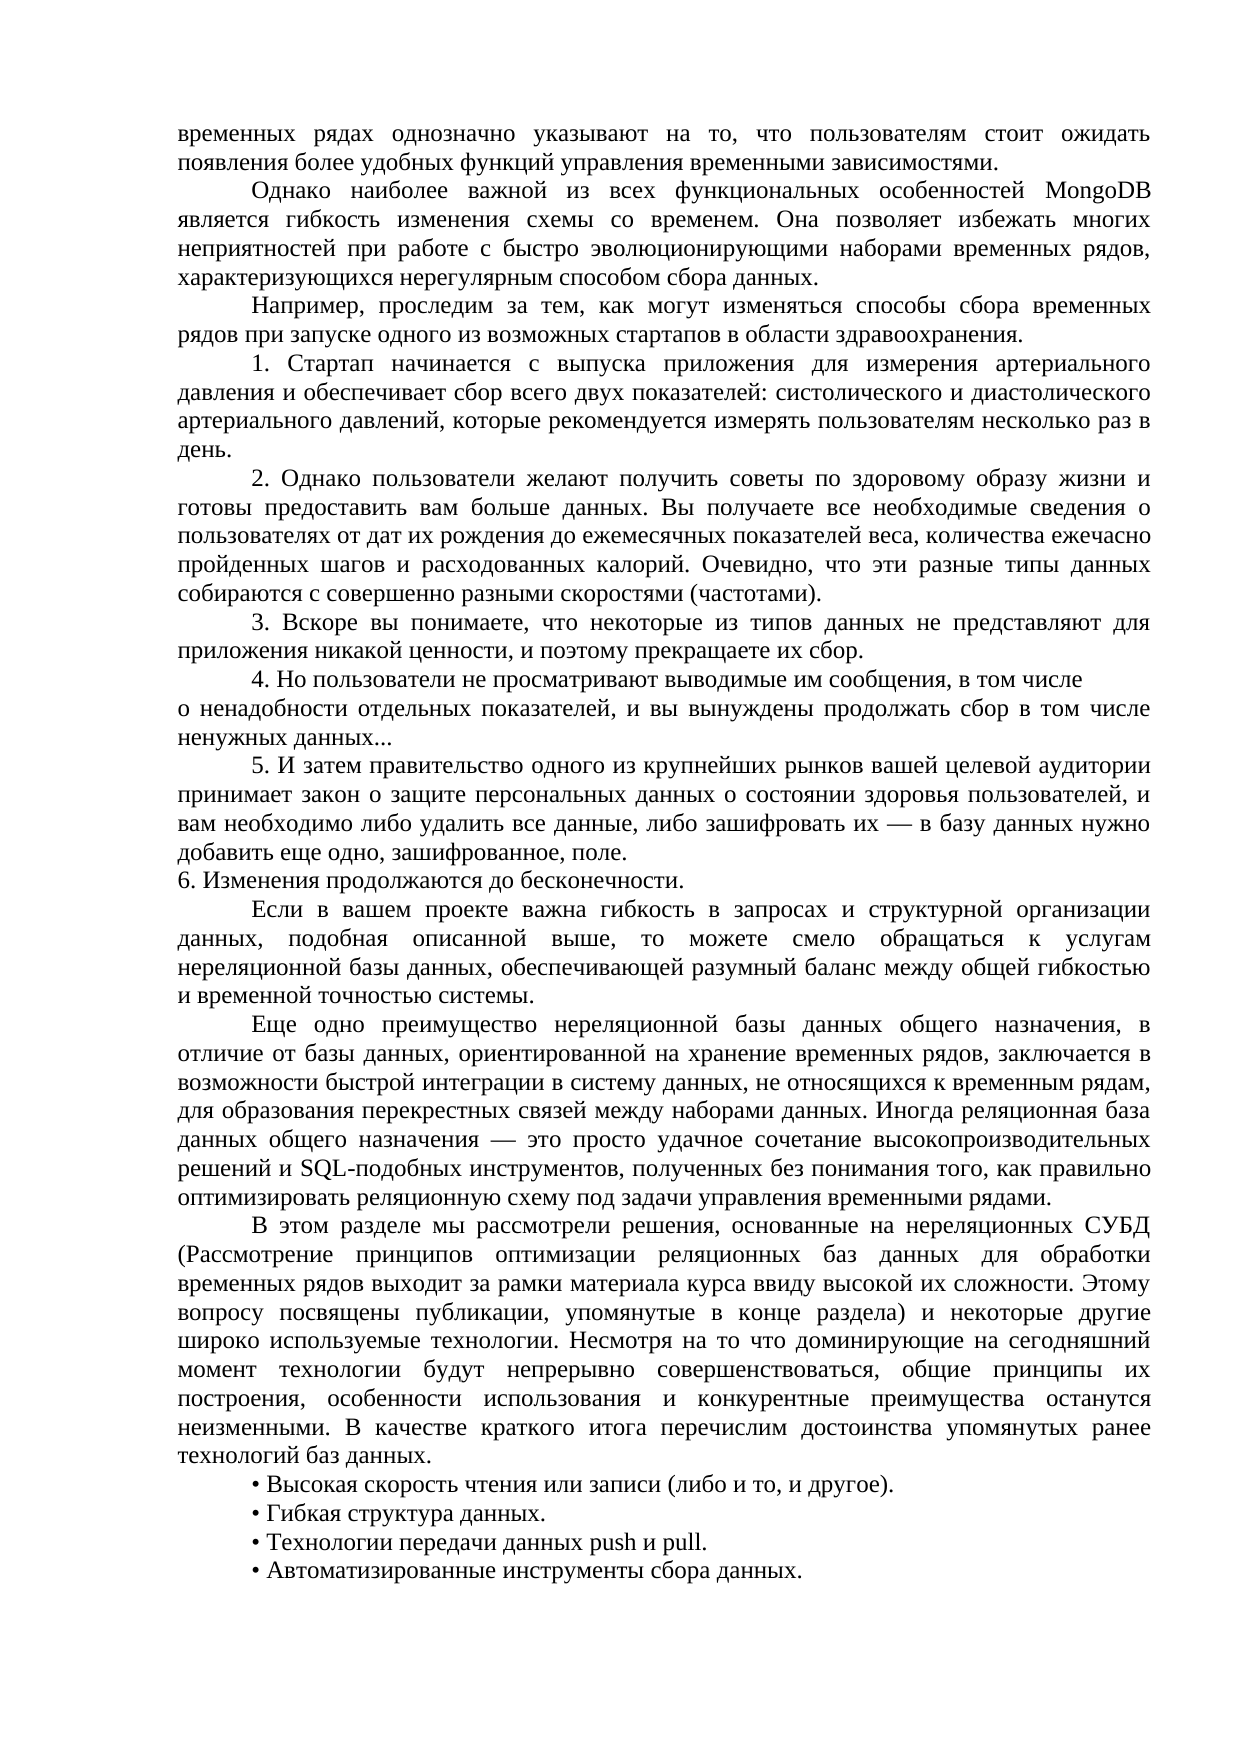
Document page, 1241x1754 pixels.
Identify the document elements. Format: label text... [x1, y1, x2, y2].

text 4. Но пользователи не просматривают выводимые им сообщения, в том числе [177, 664, 1152, 693]
text 3. Вскоре вы понимаете, что некоторые из типов данных не представляют для приложения никакой ценности, и поэтому прекращаете их сбор. [177, 607, 1152, 664]
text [177, 118, 1152, 176]
text • Высокая скорость чтения или записи (либо и то, и другое). [177, 1469, 1152, 1498]
text Например, проследим за тем, как могут изменяться способы сбора временных рядов при запуске одного из возможных стартапов в области здравоохранения. [177, 291, 1152, 348]
text 5. И затем правительство одного из крупнейших рынков вашей целевой аудитории принимает закон о защите персональных данных о состоянии здоровья пользователей, и вам необходимо либо удалить все данные, либо зашифровать их — в базу данных нужно добавить еще одно, зашифрованное, поле. [177, 751, 1152, 866]
text В этом разделе мы рассмотрели решения, основанные на нереляционных СУБД (Рассмотрение принципов оптимизации реляционных баз данных для обработки временных рядов выходит за рамки материала курса ввиду высокой их сложности. Этому вопросу посвящены публикации, упомянутые в конце раздела) и некоторые другие широко используемые технологии. Несмотря на то что доминирующие на сегодняшний момент технологии будут непрерывно совершенствоваться, общие принципы их построения, особенности использования и конкурентные преимущества останутся неизменными. В качестве краткого итога перечислим достоинства упомянутых ранее технологий баз данных. [177, 1211, 1152, 1469]
text 1. Стартап начинается с выпуска приложения для измерения артериального давления и обеспечивает сбор всего двух показателей: систолического и диастолического артериального давлений, которые рекомендуется измерять пользователям несколько раз в день. [177, 348, 1152, 463]
text о ненадобности отдельных показателей, и вы вынуждены продолжать сбор в том числе ненужных данных... [177, 693, 1152, 751]
text • Автоматизированные инструменты сбора данных. [177, 1556, 1152, 1584]
text 6. Изменения продолжаются до бесконечности. [177, 866, 1152, 894]
text • Технологии передачи данных push и pull. [177, 1527, 1152, 1556]
text Однако наиболее важной из всех функциональных особенностей MongoDB является гибкость изменения схемы со временем. Она позволяет избежать многих неприятностей при работе с быстро эволюционирующими наборами временных рядов, характеризующихся нерегулярным способом сбора данных. [177, 176, 1152, 291]
text • Гибкая структура данных. [177, 1498, 1152, 1527]
text 2. Однако пользователи желают получить советы по здоровому образу жизни и готовы предоставить вам больше данных. Вы получаете все необходимые сведения о пользователях от дат их рождения до ежемесячных показателей веса, количества ежечасно пройденных шагов и расходованных калорий. Очевидно, что эти разные типы данных собираются с совершенно разными скоростями (частотами). [177, 463, 1152, 607]
text Еще одно преимущество нереляционной базы данных общего назначения, в отличие от базы данных, ориентированной на хранение временных рядов, заключается в возможности быстрой интеграции в систему данных, не относящихся к временным рядам, для образования перекрестных связей между наборами данных. Иногда реляционная база данных общего назначения — это просто удачное сочетание высокопроизводительных решений и SQL-подобных инструментов, полученных без понимания того, как правильно оптимизировать реляционную схему под задачи управления временными рядами. [177, 1009, 1152, 1211]
text Если в вашем проекте важна гибкость в запросах и структурной организации данных, подобная описанной выше, то можете смело обращаться к услугам нереляционной базы данных, обеспечивающей разумный баланс между общей гибкостью и временной точностью системы. [177, 894, 1152, 1009]
